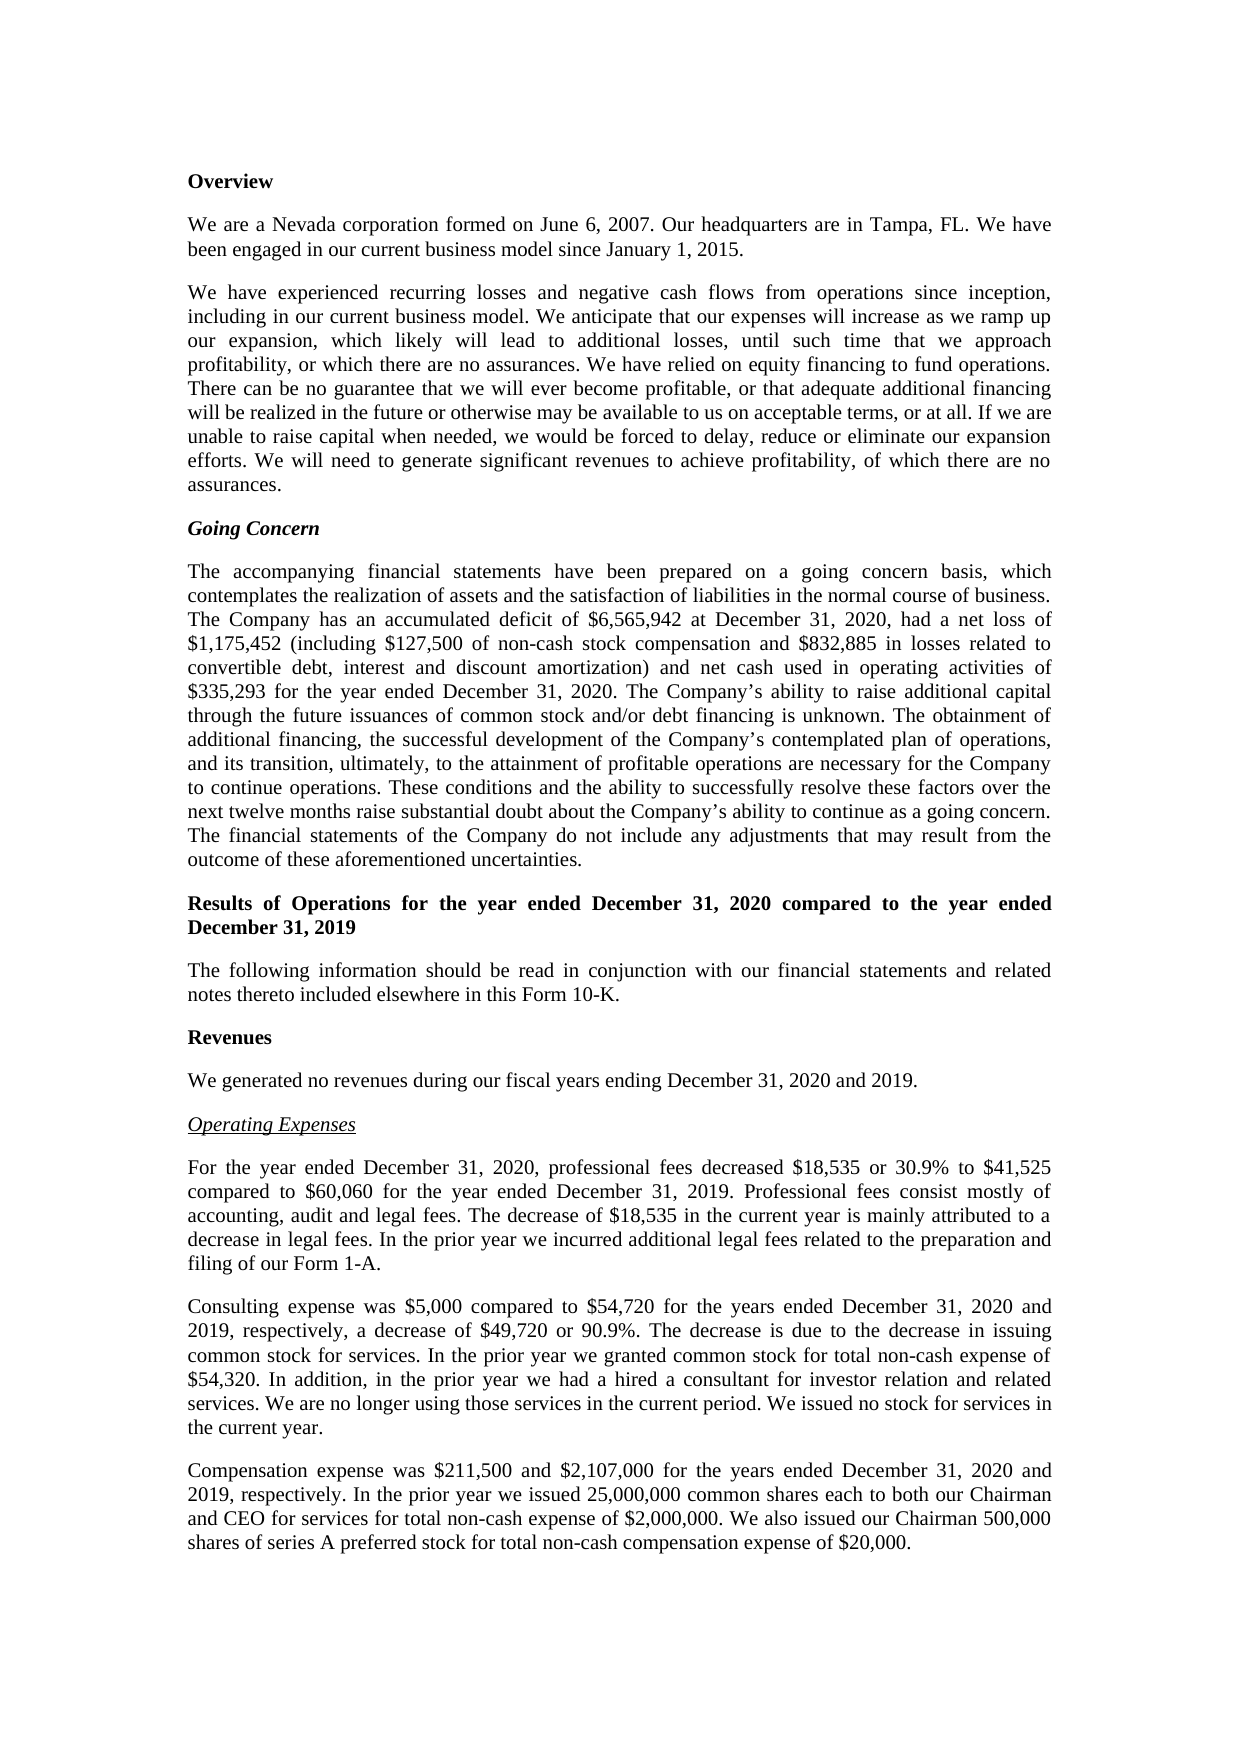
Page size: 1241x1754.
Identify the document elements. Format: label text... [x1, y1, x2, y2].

text For the year ended December 31, 2020, professional fees decreased $18,535 or 30.9% to $41,525 compared to $60,060 for the year ended December 31, 2019. Professional fees consist mostly of accounting, audit and legal fees. The decrease of $18,535 in the current year is mainly attributed to a decrease in legal fees. In the prior year we incurred additional legal fees related to the preparation and filing of our Form 1-A. [187, 1155, 1053, 1275]
text We are a Nevada corporation formed on June 6, 2007. Our headquarters are in Tampa, FL. We have been engaged in our current business model since January 1, 2015. [187, 212, 1053, 261]
text The accompanying financial statements have been prepared on a going concern basis, which contemplates the realization of assets and the satisfaction of liabilities in the normal course of business. The Company has an accumulated deficit of $6,565,942 at December 31, 2020, had a net loss of $1,175,452 (including $127,500 of non-cash stock compensation and $832,885 in losses related to convertible debt, interest and discount amortization) and net cash used in operating activities of $335,293 for the year ended December 31, 2020. The Company’s ability to raise additional capital through the future issuances of common stock and/or debt financing is unknown. The obtainment of additional financing, the successful development of the Company’s contemplated plan of operations, and its transition, ultimately, to the attainment of profitable operations are necessary for the Company to continue operations. These conditions and the ability to successfully resolve these factors over the next twelve months raise substantial doubt about the Company’s ability to continue as a going concern. The financial statements of the Company do not include any adjustments that may result from the outcome of these aforementioned uncertainties. [187, 559, 1053, 871]
text Revenues [187, 1025, 1053, 1049]
text Going Concern [187, 515, 1053, 539]
text The following information should be read in conjunction with our financial statements and related notes thereto included elsewhere in this Form 10-K. [187, 958, 1053, 1006]
text Overview [187, 169, 1053, 193]
text Compensation expense was $211,500 and $2,107,000 for the years ended December 31, 2020 and 2019, respectively. In the prior year we issued 25,000,000 common shares each to both our Chairman and CEO for services for total non-cash expense of $2,000,000. We also issued our Chairman 500,000 shares of series A preferred stock for total non-cash compensation expense of $20,000. [187, 1458, 1053, 1554]
text We generated no revenues during our fiscal years ending December 31, 2020 and 2019. [187, 1068, 1053, 1092]
text Consulting expense was $5,000 compared to $54,720 for the years ended December 31, 2020 and 2019, respectively, a decrease of $49,720 or 90.9%. The decrease is due to the decrease in issuing common stock for services. In the prior year we granted common stock for total non-cash expense of $54,320. In addition, in the prior year we had a hired a consultant for investor relation and related services. We are no longer using those services in the current period. We issued no stock for services in the current year. [187, 1294, 1053, 1439]
text Results of Operations for the year ended December 31, 2020 compared to the year ended December 31, 2019 [187, 891, 1053, 939]
text Operating Expenses [187, 1112, 1053, 1136]
text We have experienced recurring losses and negative cash flows from operations since inception, including in our current business model. We anticipate that our expenses will increase as we ramp up our expansion, which likely will lead to additional losses, until such time that we approach profitability, or which there are no assurances. We have relied on equity financing to fund operations. There can be no guarantee that we will ever become profitable, or that adequate additional financing will be realized in the future or otherwise may be available to us on acceptable terms, or at all. If we are unable to raise capital when needed, we would be forced to delay, reduce or eliminate our expansion efforts. We will need to generate significant revenues to achieve profitability, of which there are no assurances. [187, 280, 1053, 496]
